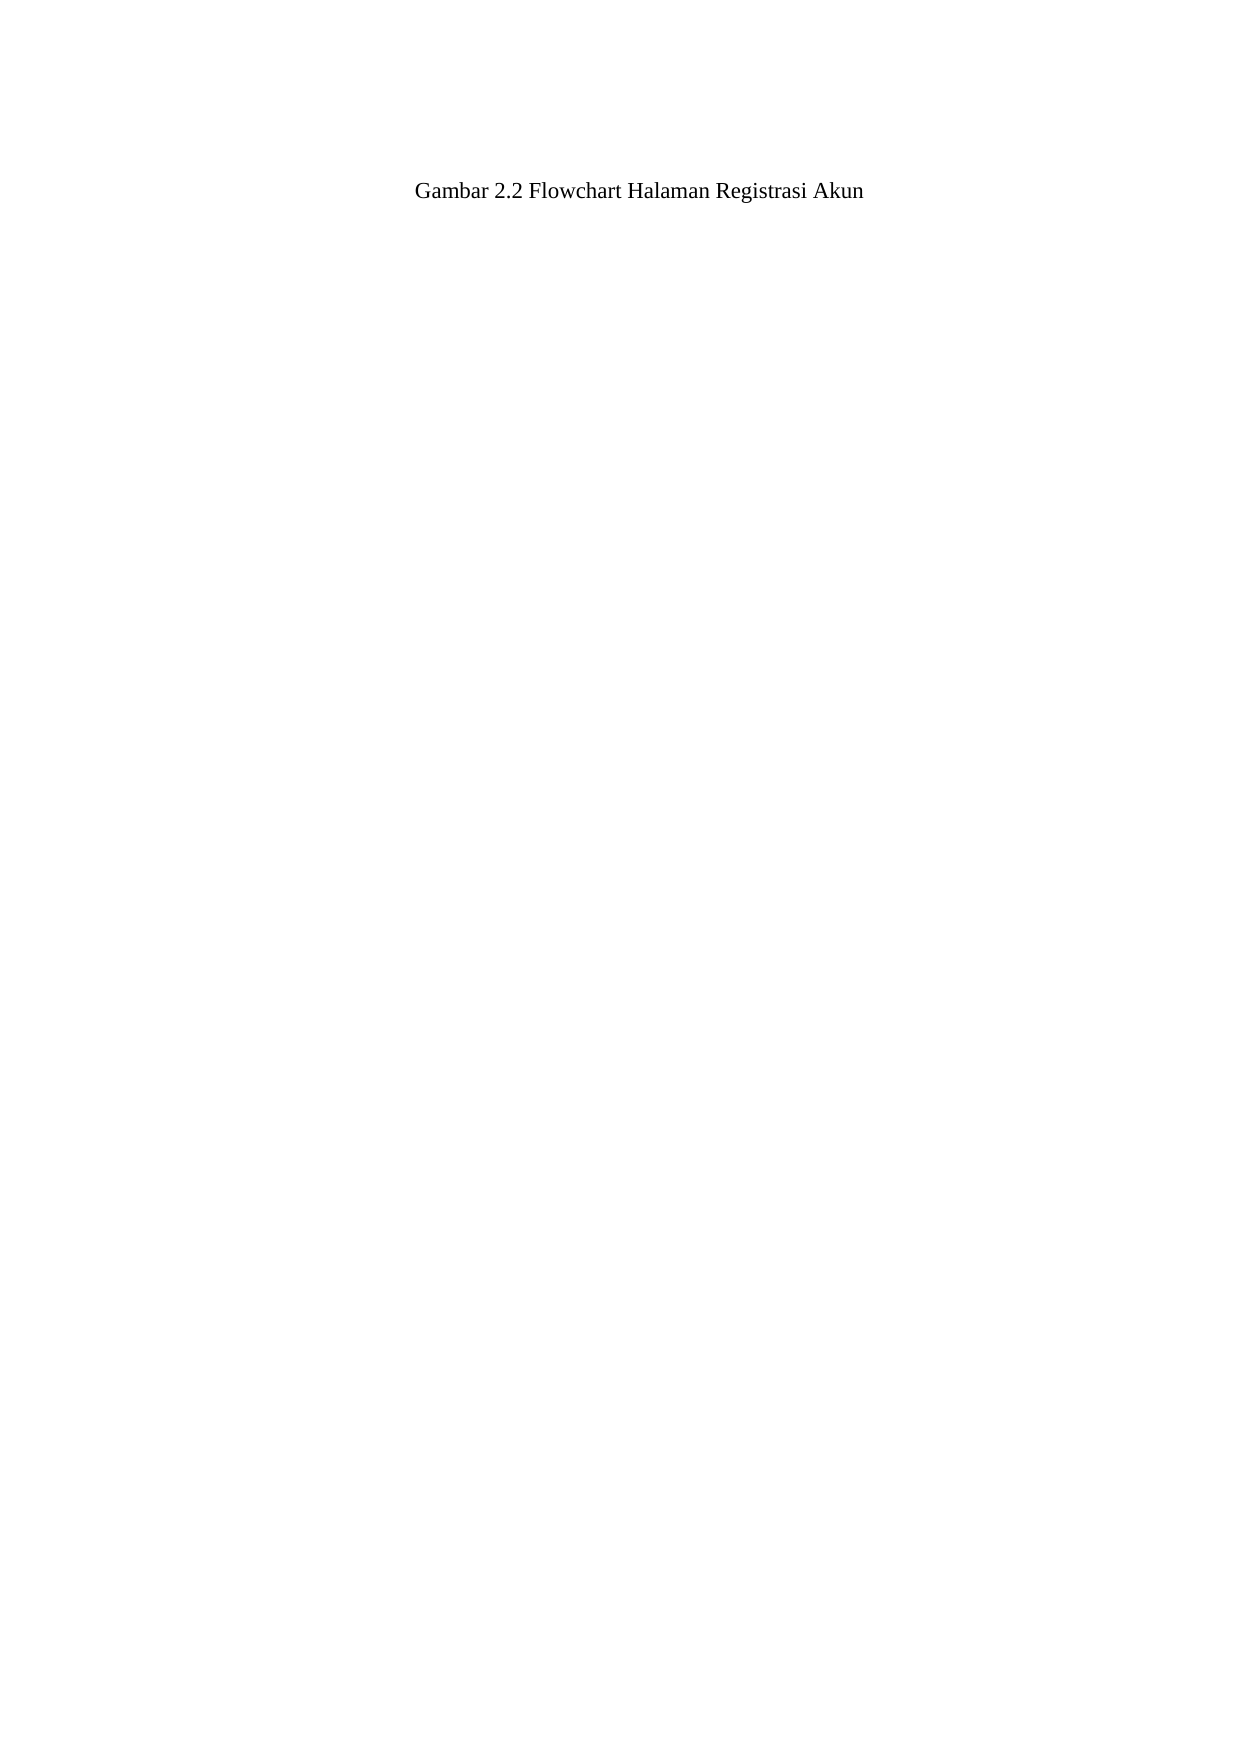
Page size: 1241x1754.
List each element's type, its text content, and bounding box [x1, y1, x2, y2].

list Gambar 2.2 Flowchart Halaman Registrasi Akun [386, 177, 1004, 203]
